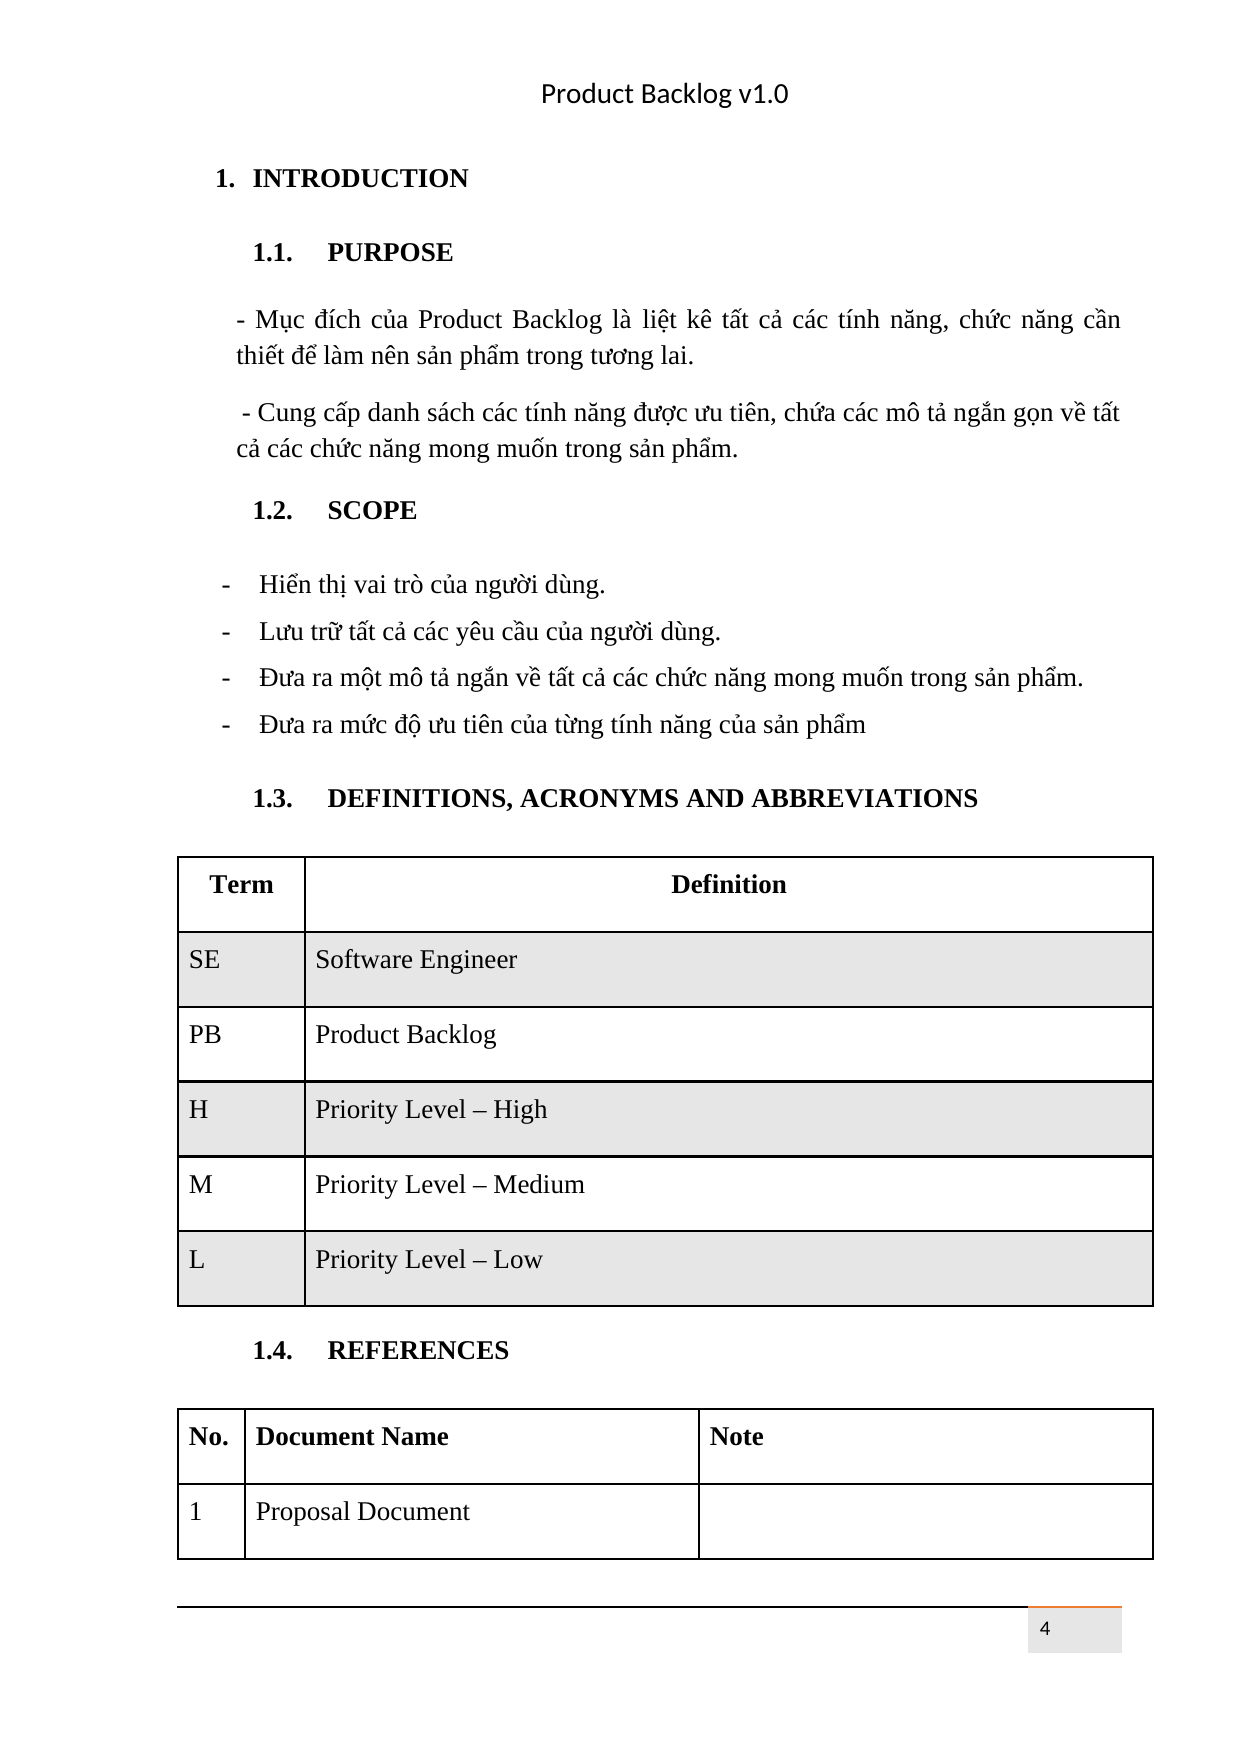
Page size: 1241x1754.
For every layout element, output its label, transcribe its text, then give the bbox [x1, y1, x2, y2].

subtitle DEFINITIONS, ACRONYMS AND ABBREVIATIONS [252, 782, 1122, 813]
table_cell PB [179, 1008, 304, 1080]
text - Cung cấp danh sách các tính năng được ưu tiên, chứa các mô tả ngắn gọn về tất cả các chức năng mong muốn trong sản phẩm. [236, 396, 1122, 463]
table_cell M [179, 1158, 304, 1230]
list Lưu trữ tất cả các yêu cầu của người dùng. [221, 615, 1122, 646]
subtitle REFERENCES [252, 1334, 1122, 1365]
subtitle SCOPE [252, 494, 1122, 526]
text - Mục đích của Product Backlog là liệt kê tất cả các tính năng, chức năng cần thiết để làm nên sản phẩm trong tương lai. [236, 303, 1122, 370]
table_cell L [179, 1232, 304, 1305]
list Đưa ra mức độ ưu tiên của từng tính năng của sản phẩm [221, 708, 1122, 739]
table_cell Priority Level – Medium [306, 1158, 1152, 1230]
table_cell [700, 1485, 1152, 1558]
table_cell H [179, 1083, 304, 1155]
table_cell SE [179, 933, 304, 1006]
table_header Term [179, 858, 304, 931]
list Đưa ra một mô tả ngắn về tất cả các chức năng mong muốn trong sản phẩm. [221, 662, 1122, 693]
table_cell Proposal Document [246, 1485, 698, 1558]
table_header Document Name [246, 1410, 698, 1483]
table_cell Priority Level – Low [306, 1232, 1152, 1305]
table_cell 1 [179, 1485, 244, 1558]
list Hiển thị vai trò của người dùng. [221, 568, 1122, 599]
table_header Note [700, 1410, 1152, 1483]
list PURPOSE [252, 236, 1122, 267]
table_cell Product Backlog [306, 1008, 1152, 1080]
table_header Definition [306, 858, 1152, 931]
table_cell Software Engineer [306, 933, 1152, 1006]
table_cell Priority Level – High [306, 1083, 1152, 1155]
list INTRODUCTION [215, 163, 1122, 194]
table_header No. [179, 1410, 244, 1483]
